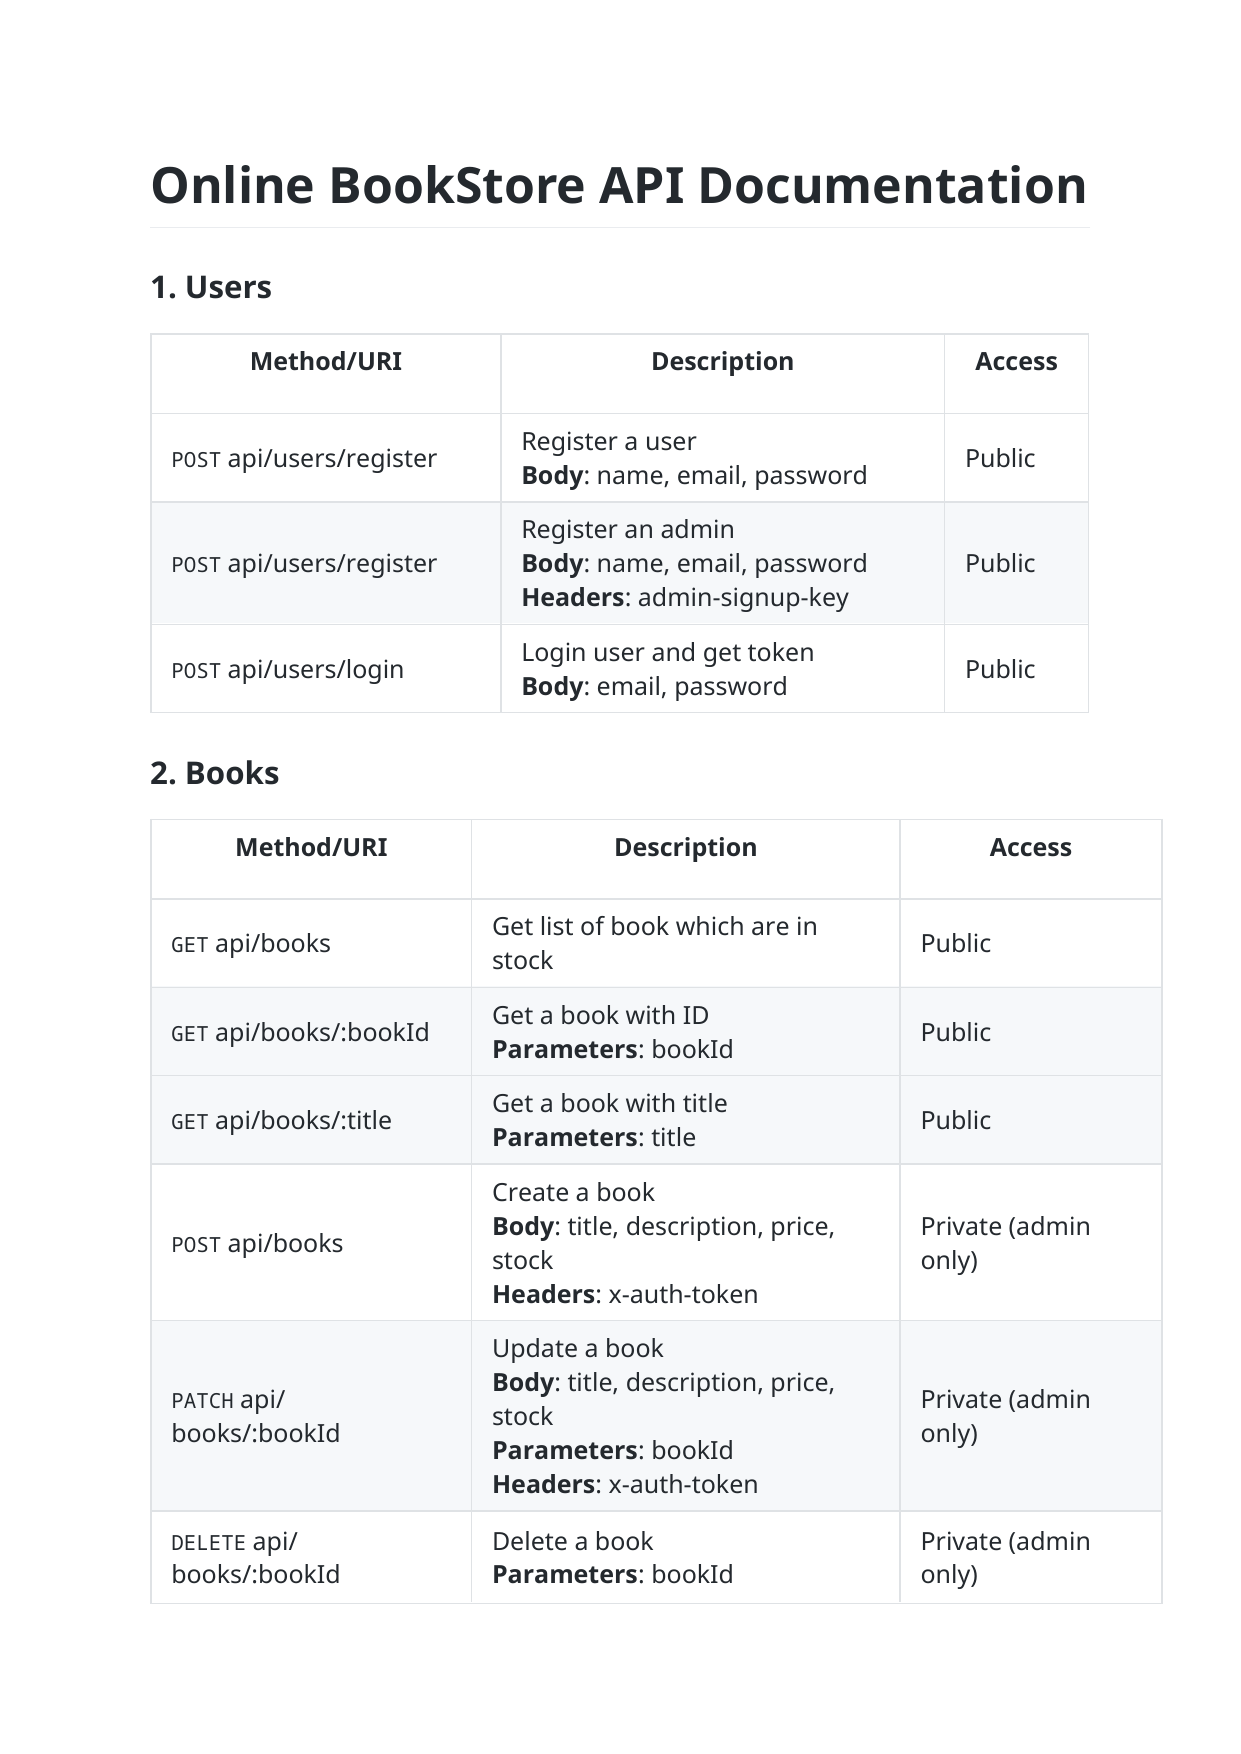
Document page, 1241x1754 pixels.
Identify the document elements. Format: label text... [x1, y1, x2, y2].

table_cell Private (admin only) [901, 1512, 1161, 1602]
table_cell Get a book with ID Parameters: bookId [472, 988, 899, 1075]
table_cell Private (admin only) [901, 1165, 1161, 1320]
table_cell Private (admin only) [901, 1321, 1161, 1510]
table_cell POST api/users/register [152, 503, 500, 623]
table_cell POST api/users/register [152, 414, 500, 501]
text Online BookStore API Documentation [150, 150, 1090, 227]
table_cell Public [945, 625, 1088, 712]
table_cell Create a book Body: title, description, price, stock Headers: x-auth-token [472, 1165, 899, 1320]
table_cell PATCH api/books/:bookId [152, 1321, 471, 1510]
table_cell Register an admin Body: name, email, password Headers: admin-signup-key [502, 503, 944, 623]
table_header Access [901, 820, 1161, 898]
table_header Description [502, 335, 944, 412]
table_cell Get a book with title Parameters: title [472, 1076, 899, 1163]
table_cell Public [901, 988, 1161, 1075]
table_header Description [472, 820, 899, 898]
text 2. Books [150, 751, 1090, 793]
table_cell Public [945, 503, 1088, 623]
table_cell DELETE api/books/:bookId [152, 1512, 471, 1602]
table_header Access [945, 335, 1088, 412]
table_cell GET api/books [152, 900, 471, 986]
table_cell Register a user Body: name, email, password [502, 414, 944, 501]
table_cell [472, 1512, 899, 1602]
table_cell Public [945, 414, 1088, 501]
table_cell GET api/books/:bookId [152, 988, 471, 1075]
table_header Method/URI [152, 335, 500, 412]
table_cell POST api/books [152, 1165, 471, 1320]
text 1. Users [150, 266, 1090, 308]
table_cell Public [901, 1076, 1161, 1163]
table_cell Login user and get token Body: email, password [502, 625, 944, 712]
table_cell Get list of book which are in stock [472, 900, 899, 986]
table_cell GET api/books/:title [152, 1076, 471, 1163]
table_cell Update a book Body: title, description, price, stock Parameters: bookId Headers: x-auth-token [472, 1321, 899, 1510]
table_header Method/URI [152, 820, 471, 898]
table_cell POST api/users/login [152, 625, 500, 712]
table_cell Public [901, 900, 1161, 986]
